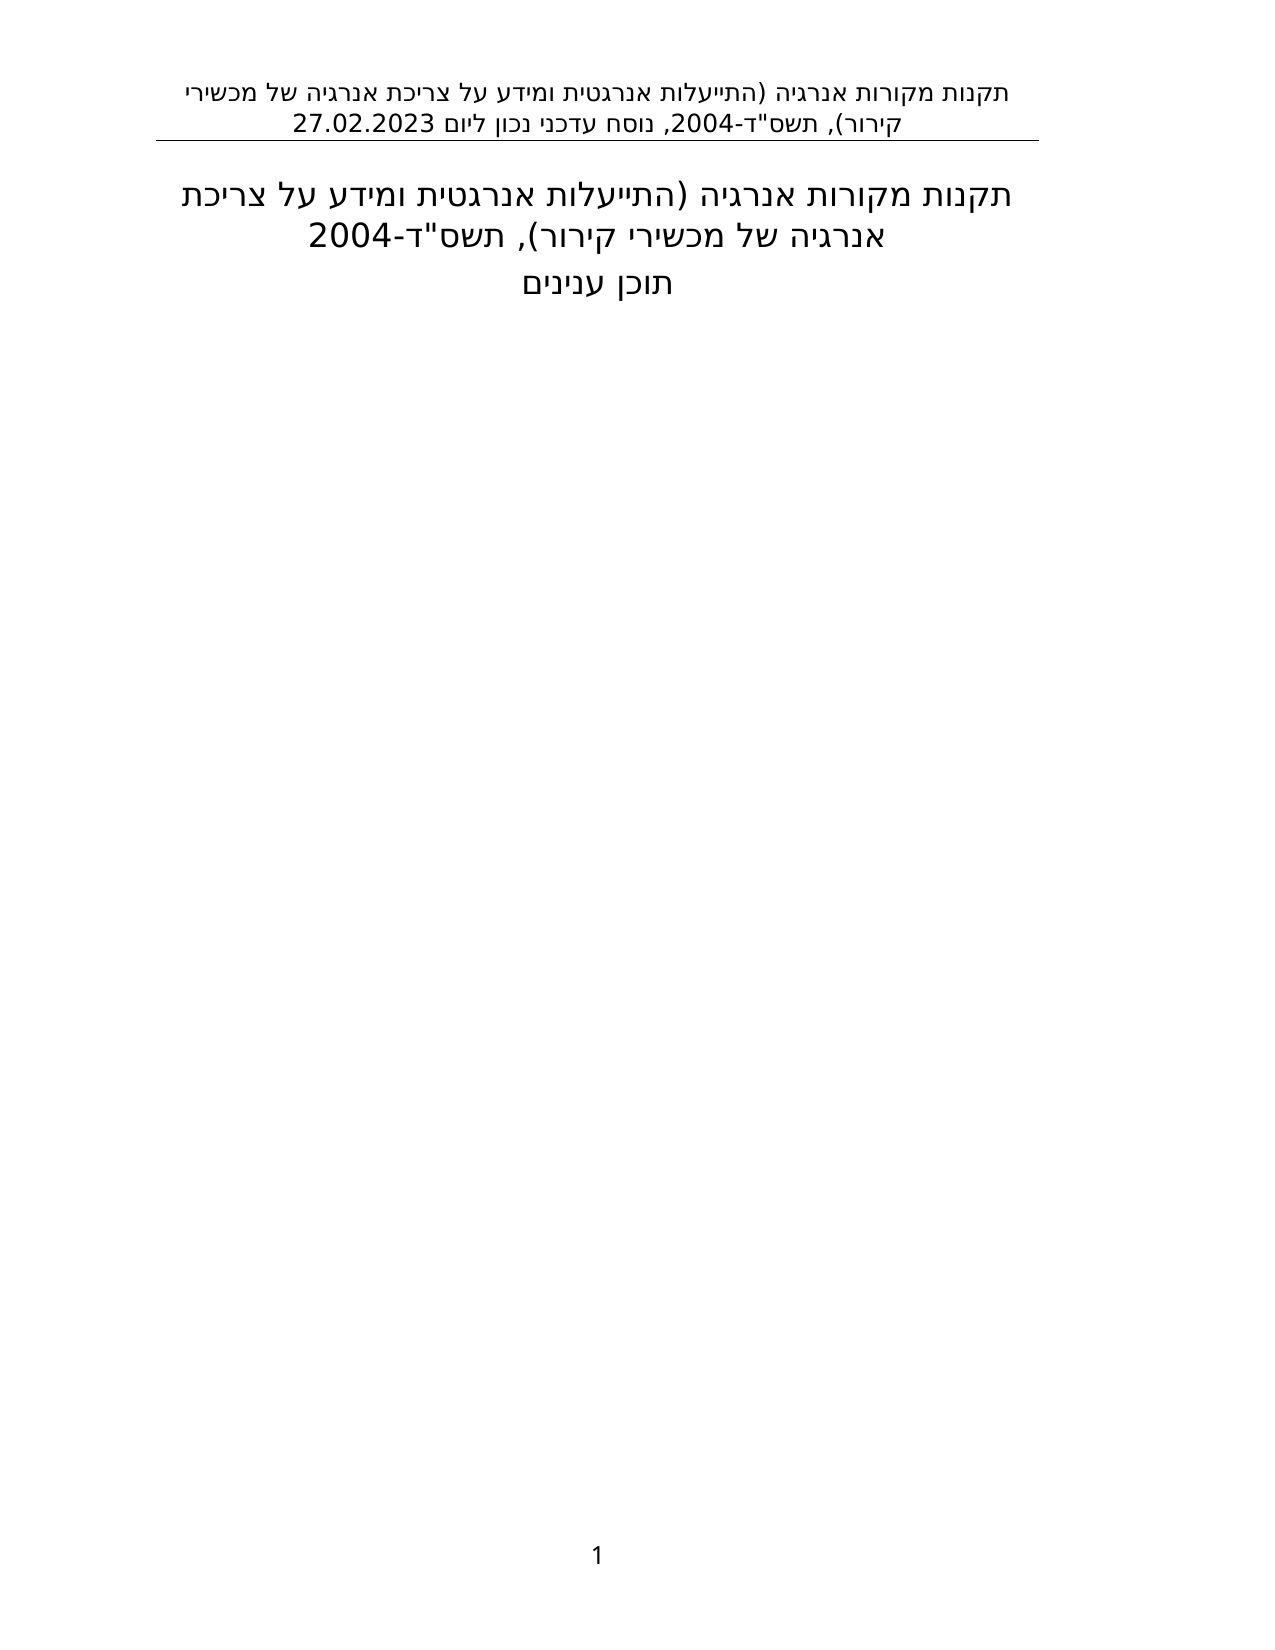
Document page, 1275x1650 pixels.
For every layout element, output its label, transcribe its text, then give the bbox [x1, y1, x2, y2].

text תקנות מקורות אנרגיה (התייעלות אנרגטית ומידע על צריכת אנרגיה של מכשירי קירור), תשס"ד-2004 [156, 182, 1039, 261]
text תוכן ענינים [156, 270, 1039, 308]
